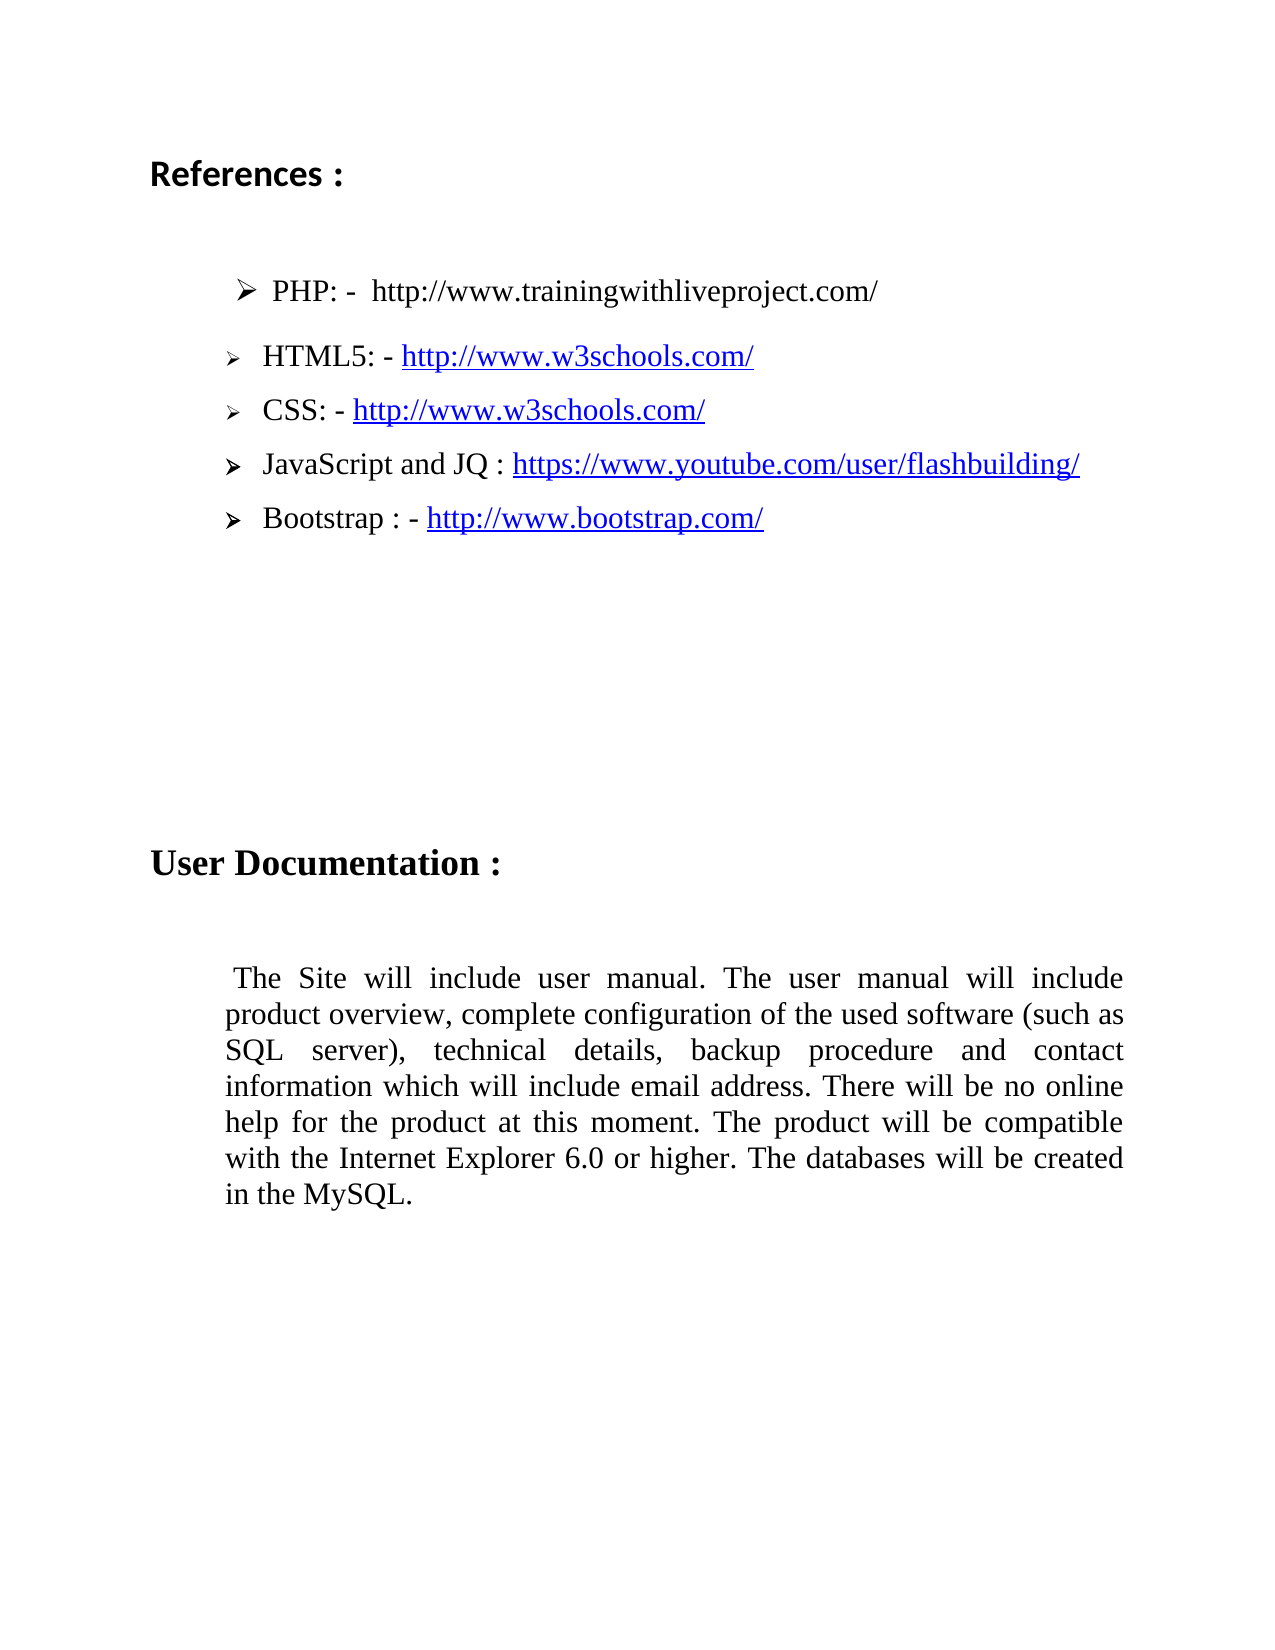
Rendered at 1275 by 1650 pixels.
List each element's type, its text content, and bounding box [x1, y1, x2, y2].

text User Documentation : [150, 840, 1125, 883]
list HTML5: - http://www.w3schools.com/ [225, 337, 1125, 373]
list Bootstrap : - http://www.bootstrap.com/ [225, 499, 1125, 535]
list CSS: - http://www.w3schools.com/ [225, 391, 1125, 427]
text The Site will include user manual. The user manual will include product overview, complete configuration of the used software (such as SQL server), technical details, backup procedure and contact information which will include email address. There will be no online help for the product at this moment. The product will be compatible with the Internet Explorer 6.0 or higher. The databases will be created in the MySQL. [225, 960, 1125, 1211]
list PHP: - http://www.trainingwithliveproject.com/ [234, 272, 1125, 308]
text References : [150, 150, 1125, 196]
list JavaScript and JQ : https://www.youtube.com/user/flashbuilding/ [225, 445, 1125, 481]
